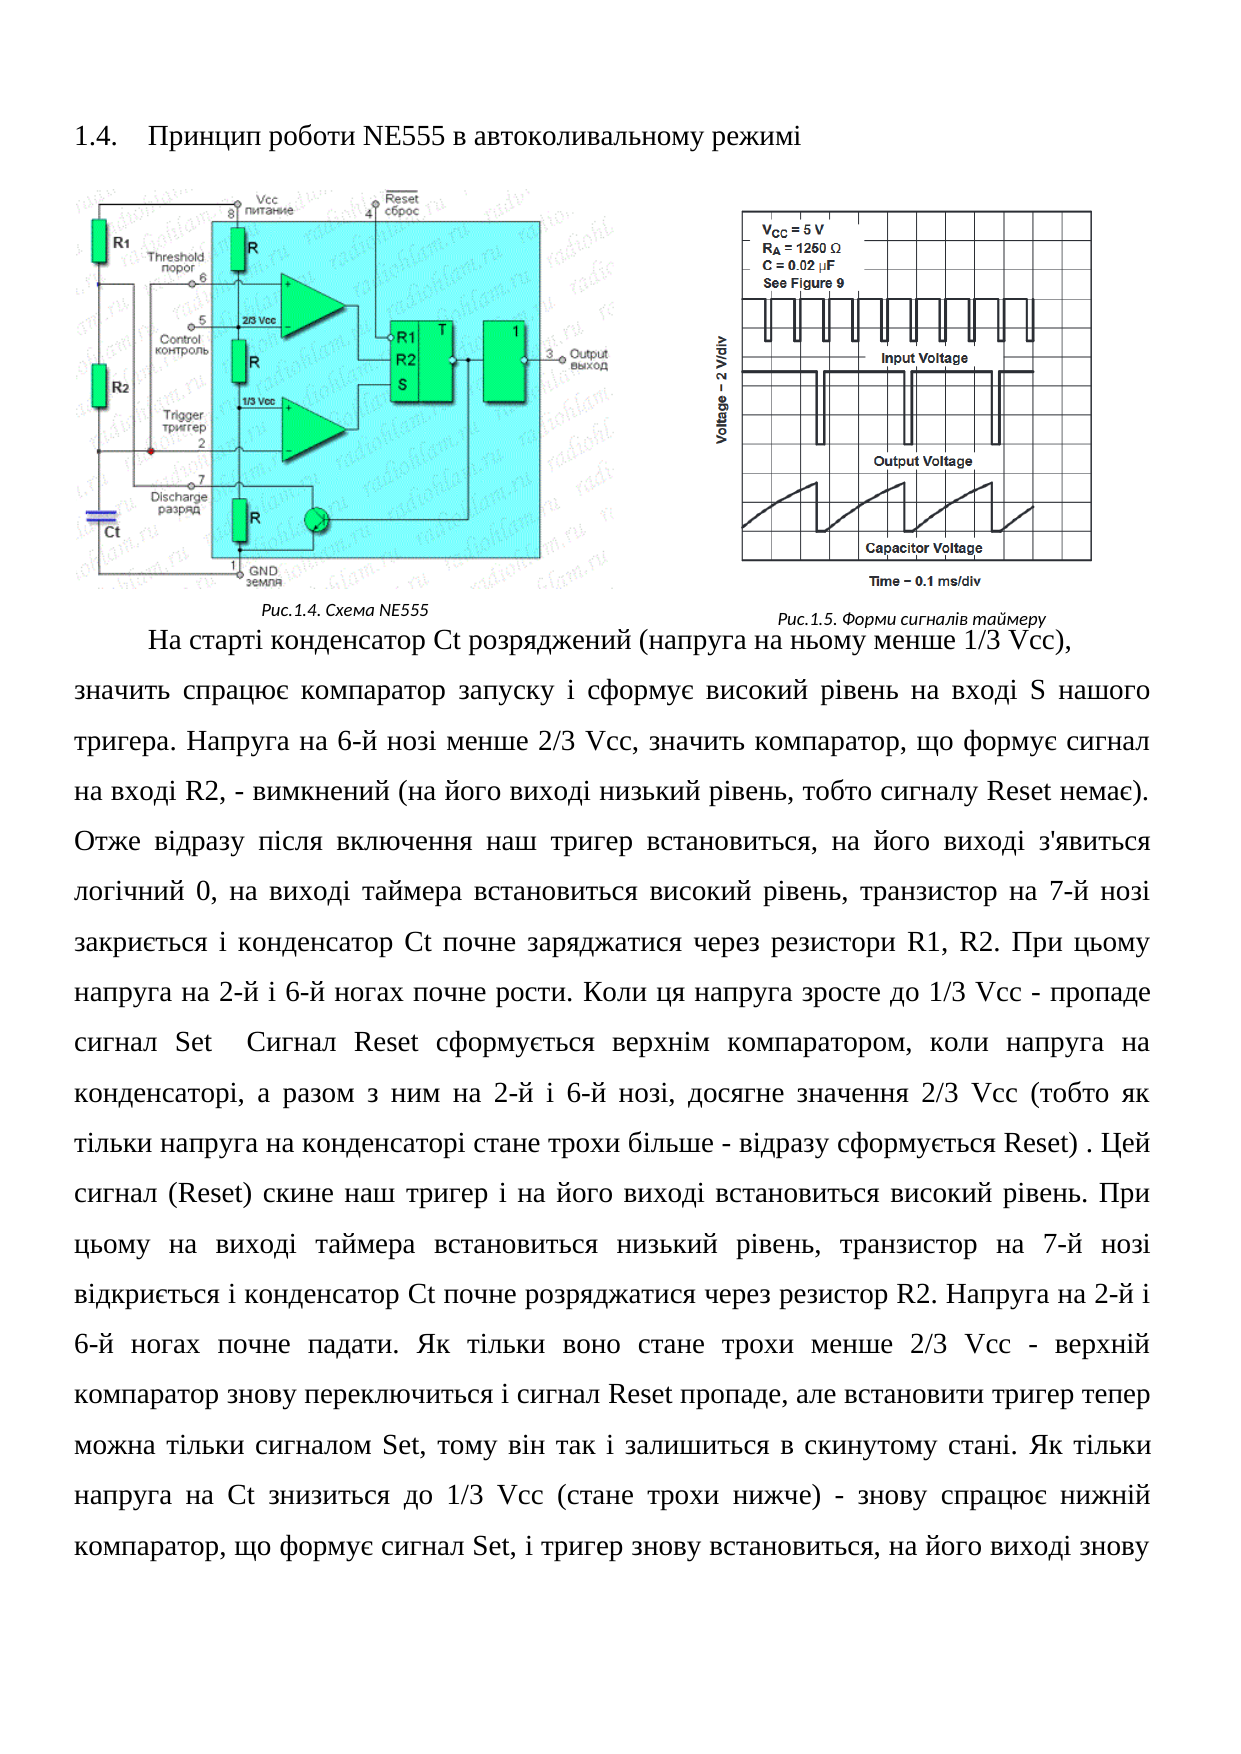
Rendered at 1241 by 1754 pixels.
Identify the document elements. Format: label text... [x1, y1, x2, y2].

list Принцип роботи NE555 в автоколивальному режимі [74, 118, 1152, 152]
picture [693, 190, 1130, 598]
picture [76, 188, 614, 589]
